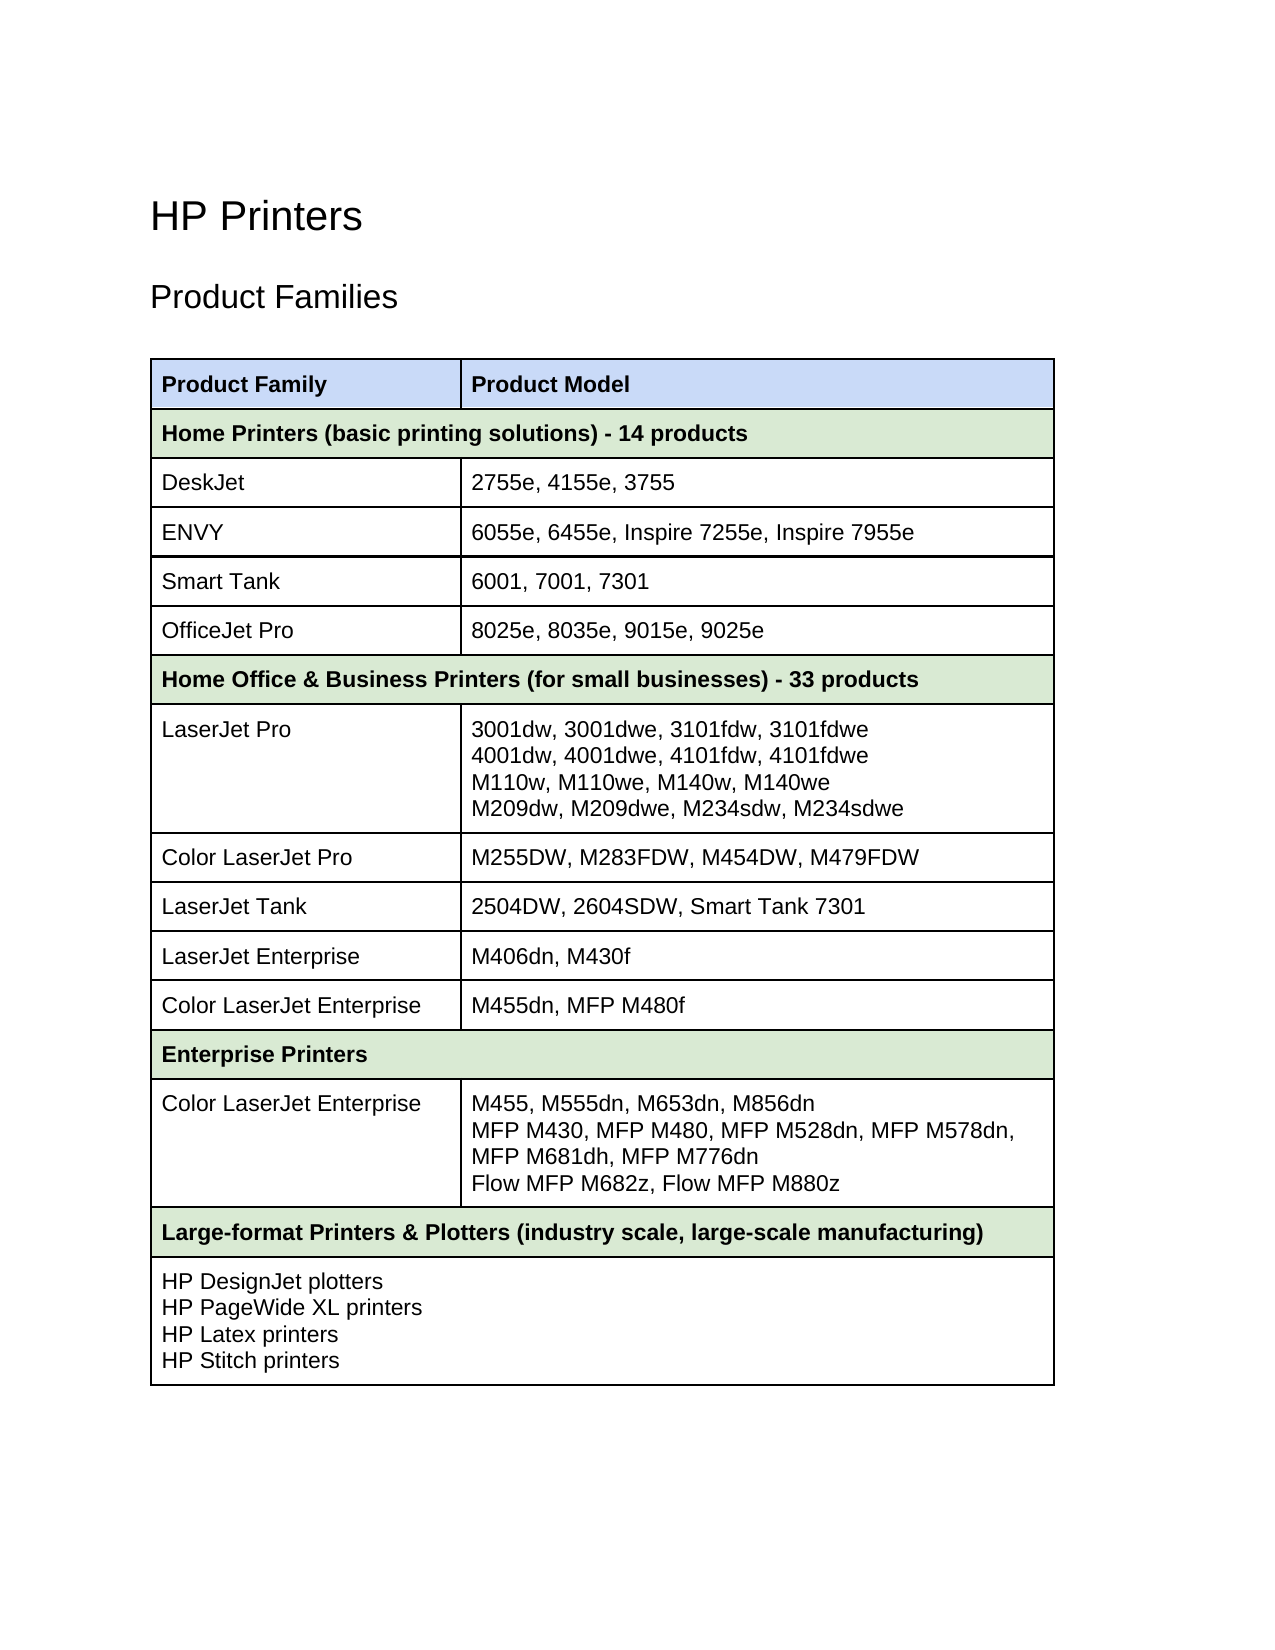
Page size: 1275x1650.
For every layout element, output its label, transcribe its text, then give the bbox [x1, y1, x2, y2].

table_cell M455dn, MFP M480f [462, 981, 1053, 1029]
table_cell M455, M555dn, M653dn, M856dn MFP M430, MFP M480, MFP M528dn, MFP M578dn, MFP M681dh, MFP M776dn Flow MFP M682z, Flow MFP M880z [462, 1080, 1053, 1206]
table_cell OfficeJet Pro [152, 607, 460, 654]
table_cell 3001dw, 3001dwe, 3101fdw, 3101fdwe 4001dw, 4001dwe, 4101fdw, 4101fdwe M110w, M110we, M140w, M140we M209dw, M209dwe, M234sdw, M234sdwe [462, 705, 1053, 832]
table_header Product Model [462, 360, 1053, 407]
table_cell DeskJet [152, 459, 460, 506]
subtitle Product Families [150, 277, 1125, 316]
table_cell 6055e, 6455e, Inspire 7255e, Inspire 7955e [462, 508, 1053, 555]
table_cell LaserJet Tank [152, 883, 460, 930]
table_cell 2755e, 4155e, 3755 [462, 459, 1053, 506]
table_cell LaserJet Pro [152, 705, 460, 832]
table_cell Large-format Printers & Plotters (industry scale, large-scale manufacturing) [152, 1208, 1053, 1256]
subtitle HP Printers [150, 192, 1125, 239]
table_cell Color LaserJet Enterprise [152, 981, 460, 1029]
table_header Product Family [152, 360, 460, 407]
table_cell 6001, 7001, 7301 [462, 558, 1053, 604]
table_cell ENVY [152, 508, 460, 555]
table_cell 2504DW, 2604SDW, Smart Tank 7301 [462, 883, 1053, 930]
table_cell LaserJet Enterprise [152, 932, 460, 979]
table_cell Smart Tank [152, 558, 460, 604]
table_cell Home Printers (basic printing solutions) - 14 products [152, 410, 1053, 457]
table_cell HP DesignJet plotters HP PageWide XL printers HP Latex printers HP Stitch printers [152, 1258, 1053, 1384]
table_cell Color LaserJet Enterprise [152, 1080, 460, 1206]
table_cell Enterprise Printers [152, 1031, 1053, 1078]
table_cell Color LaserJet Pro [152, 834, 460, 881]
table_cell 8025e, 8035e, 9015e, 9025e [462, 607, 1053, 654]
table_cell Home Office & Business Printers (for small businesses) - 33 products [152, 656, 1053, 703]
table_cell M255DW, M283FDW, M454DW, M479FDW [462, 834, 1053, 881]
table_cell M406dn, M430f [462, 932, 1053, 979]
